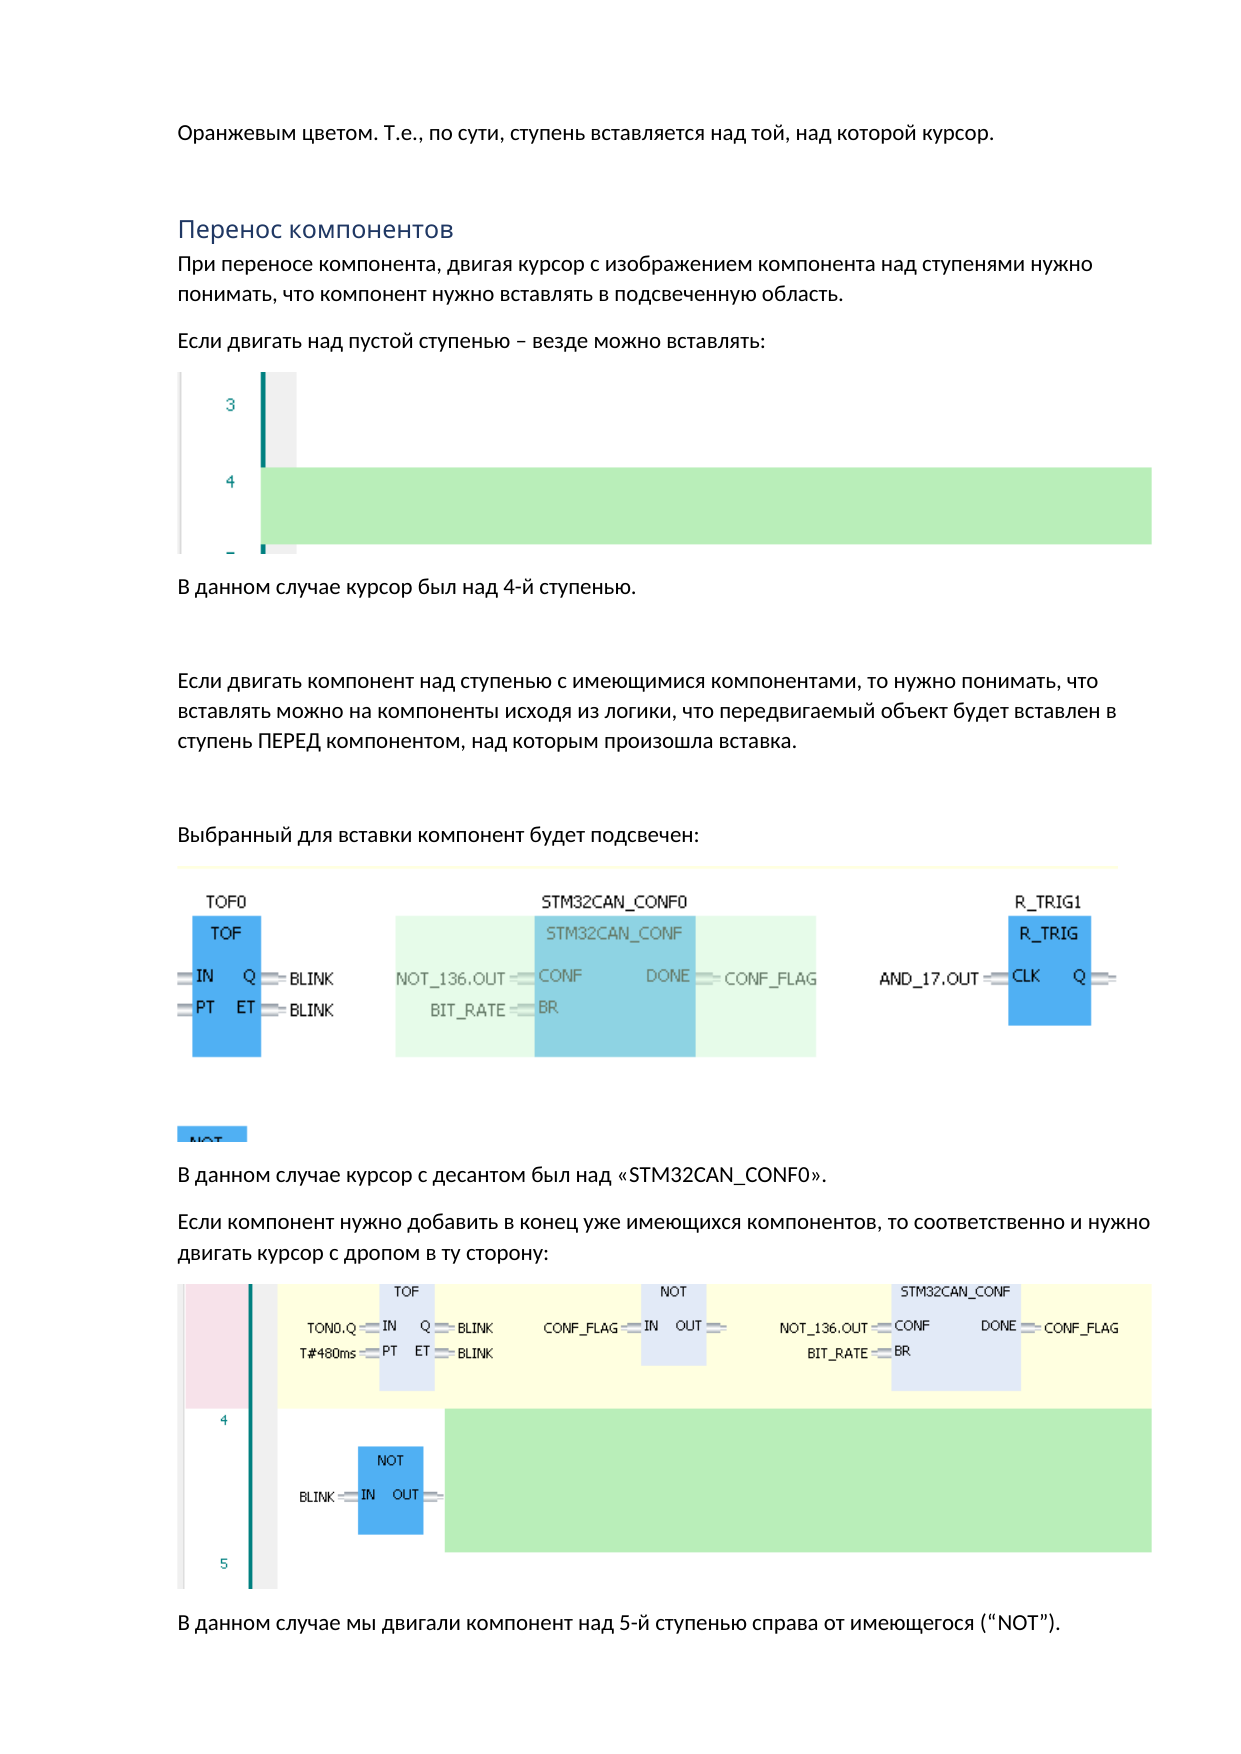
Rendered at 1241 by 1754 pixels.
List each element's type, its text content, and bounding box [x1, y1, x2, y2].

text В данном случае мы двигали компонент над 5-й ступенью справа от имеющегося (“NOT”). [177, 1608, 1152, 1636]
picture [177, 372, 1152, 554]
text Если двигать над пустой ступенью – везде можно вставлять: [177, 326, 1152, 354]
subtitle Перенос компонентов [177, 212, 1152, 246]
text В данном случае курсор с десантом был над «STM32CAN_CONF0». [177, 1161, 1152, 1189]
text Выбранный для вставки компонент будет подсвечен: [177, 820, 1152, 848]
picture [177, 1284, 1152, 1589]
text В данном случае курсор был над 4-й ступенью. [177, 572, 1152, 600]
text Если двигать компонент над ступенью с имеющимися компонентами, то нужно понимать, что вставлять можно на компоненты исходя из логики, что передвигаемый объект будет вставлен в ступень ПЕРЕД компонентом, над которым произошла вставка. [177, 666, 1152, 754]
text Оранжевым цветом. Т.е., по сути, ступень вставляется над той, над которой курсор. [177, 118, 1152, 146]
text При переносе компонента, двигая курсор с изображением компонента над ступенями нужно понимать, что компонент нужно вставлять в подсвеченную область. [177, 249, 1152, 307]
text Если компонент нужно добавить в конец уже имеющихся компонентов, то соответственно и нужно двигать курсор с дропом в ту сторону: [177, 1207, 1152, 1266]
picture [177, 866, 1118, 1142]
